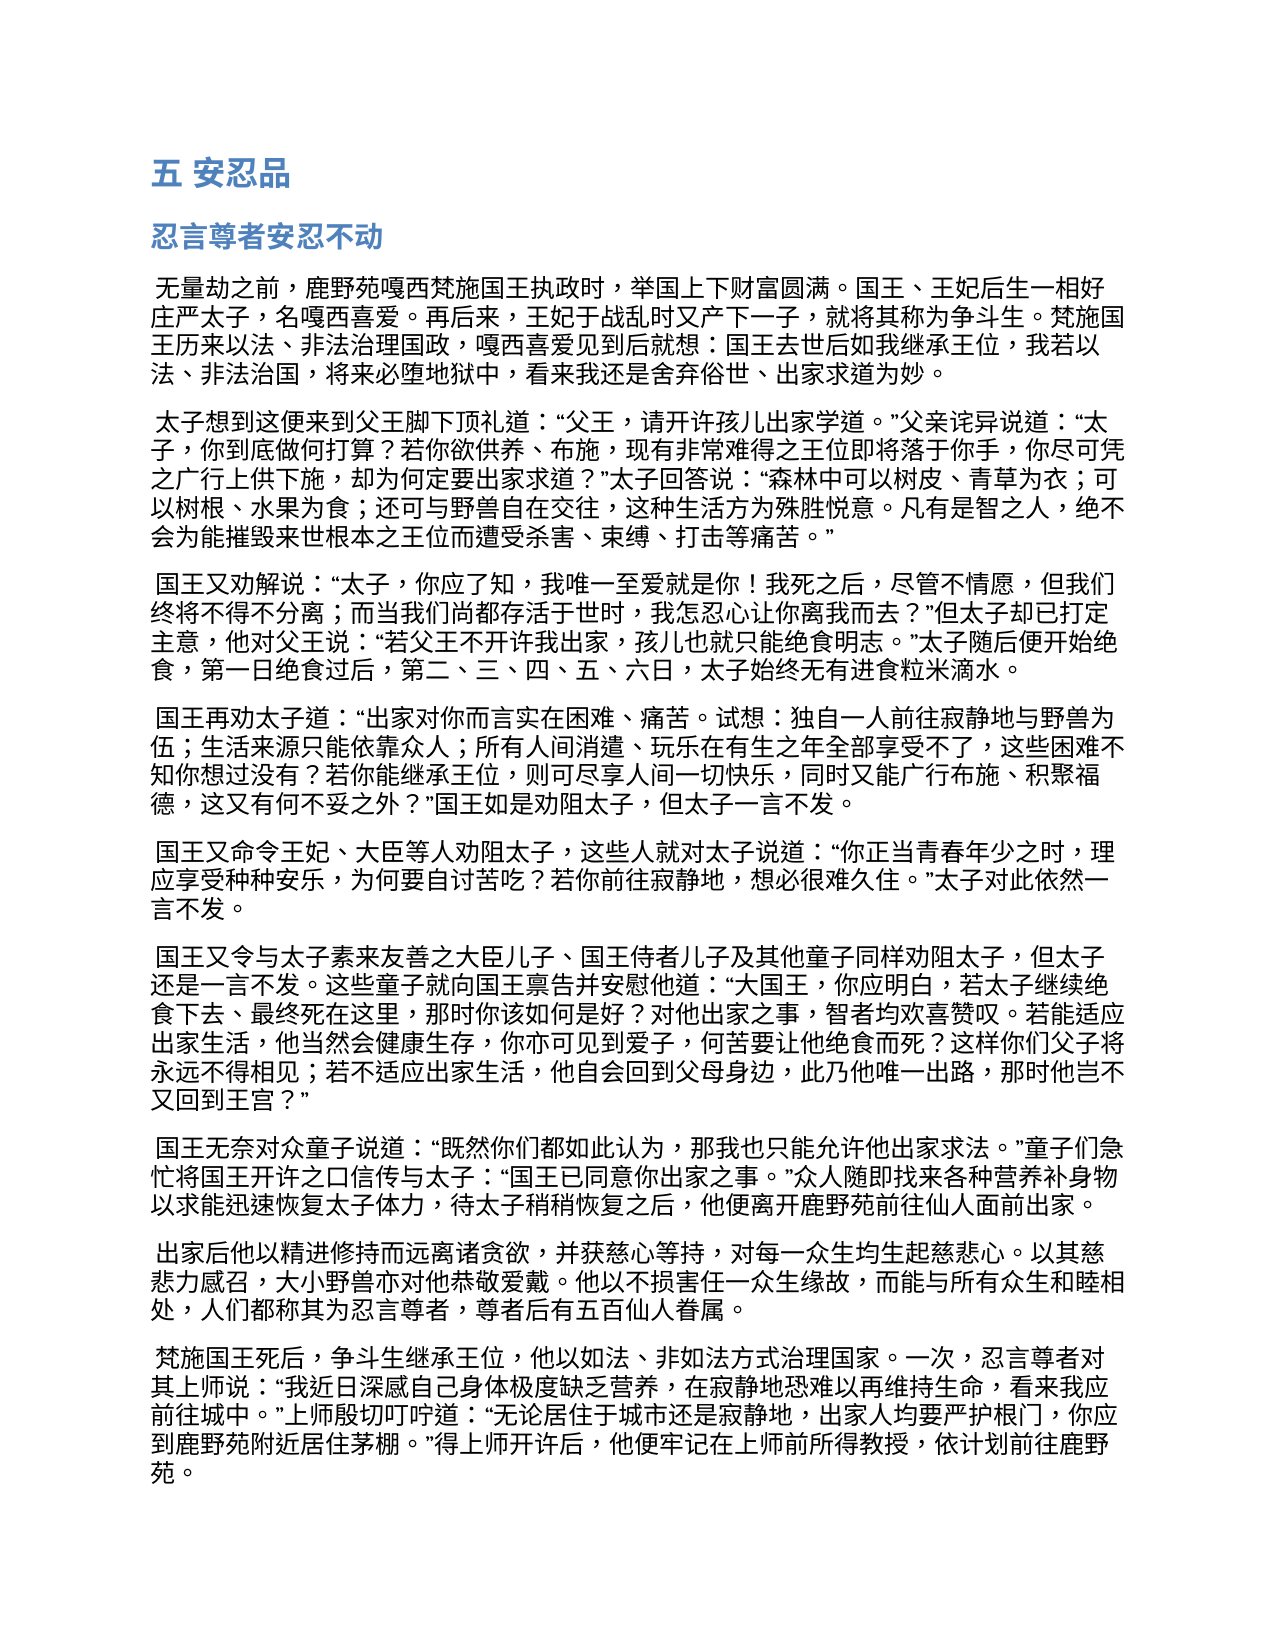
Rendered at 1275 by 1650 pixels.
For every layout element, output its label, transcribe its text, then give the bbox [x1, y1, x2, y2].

text 国王又劝解说：“太子，你应了知，我唯一至爱就是你！我死之后，尽管不情愿，但我们终将不得不分离；而当我们尚都存活于世时，我怎忍心让你离我而去？”但太子却已打定主意，他对父王说：“若父王不开许我出家，孩儿也就只能绝食明志。”太子随后便开始绝食，第一日绝食过后，第二、三、四、五、六日，太子始终无有进食粒米滴水。 [150, 571, 1125, 686]
subtitle 忍言尊者安忍不动 [150, 216, 1125, 256]
text 梵施国王死后，争斗生继承王位，他以如法、非如法方式治理国家。一次，忍言尊者对其上师说：“我近日深感自己身体极度缺乏营养，在寂静地恐难以再维持生命，看来我应前往城中。”上师殷切叮咛道：“无论居住于城市还是寂静地，出家人均要严护根门，你应到鹿野苑附近居住茅棚。”得上师开许后，他便牢记在上师前所得教授，依计划前往鹿野苑。 [150, 1345, 1125, 1488]
text 国王再劝太子道：“出家对你而言实在困难、痛苦。试想：独自一人前往寂静地与野兽为伍；生活来源只能依靠众人；所有人间消遣、玩乐在有生之年全部享受不了，这些困难不知你想过没有？若你能继承王位，则可尽享人间一切快乐，同时又能广行布施、积聚福德，这又有何不妥之外？”国王如是劝阻太子，但太子一言不发。 [150, 705, 1125, 820]
subtitle 五 安忍品 [150, 150, 1125, 195]
text 国王又命令王妃、大臣等人劝阻太子，这些人就对太子说道：“你正当青春年少之时，理应享受种种安乐，为何要自讨苦吃？若你前往寂静地，想必很难久住。”太子对此依然一言不发。 [150, 838, 1125, 925]
text 无量劫之前，鹿野苑嘎西梵施国王执政时，举国上下财富圆满。国王、王妃后生一相好庄严太子，名嘎西喜爱。再后来，王妃于战乱时又产下一子，就将其称为争斗生。梵施国王历来以法、非法治理国政，嘎西喜爱见到后就想：国王去世后如我继承王位，我若以法、非法治国，将来必堕地狱中，看来我还是舍弃俗世、出家求道为妙。 [150, 275, 1125, 390]
text 太子想到这便来到父王脚下顶礼道：“父王，请开许孩儿出家学道。”父亲诧异说道：“太子，你到底做何打算？若你欲供养、布施，现有非常难得之王位即将落于你手，你尽可凭之广行上供下施，却为何定要出家求道？”太子回答说：“森林中可以树皮、青草为衣；可以树根、水果为食；还可与野兽自在交往，这种生活方为殊胜悦意。凡有是智之人，绝不会为能摧毁来世根本之王位而遭受杀害、束缚、打击等痛苦。” [150, 408, 1125, 552]
text 国王又令与太子素来友善之大臣儿子、国王侍者儿子及其他童子同样劝阻太子，但太子还是一言不发。这些童子就向国王禀告并安慰他道：“大国王，你应明白，若太子继续绝食下去、最终死在这里，那时你该如何是好？对他出家之事，智者均欢喜赞叹。若能适应出家生活，他当然会健康生存，你亦可见到爱子，何苦要让他绝食而死？这样你们父子将永远不得相见；若不适应出家生活，他自会回到父母身边，此乃他唯一出路，那时他岂不又回到王宫？” [150, 943, 1125, 1116]
text 出家后他以精进修持而远离诸贪欲，并获慈心等持，对每一众生均生起慈悲心。以其慈悲力感召，大小野兽亦对他恭敬爱戴。他以不损害任一众生缘故，而能与所有众生和睦相处，人们都称其为忍言尊者，尊者后有五百仙人眷属。 [150, 1240, 1125, 1326]
text 国王无奈对众童子说道：“既然你们都如此认为，那我也只能允许他出家求法。”童子们急忙将国王开许之口信传与太子：“国王已同意你出家之事。”众人随即找来各种营养补身物以求能迅速恢复太子体力，待太子稍稍恢复之后，他便离开鹿野苑前往仙人面前出家。 [150, 1135, 1125, 1221]
